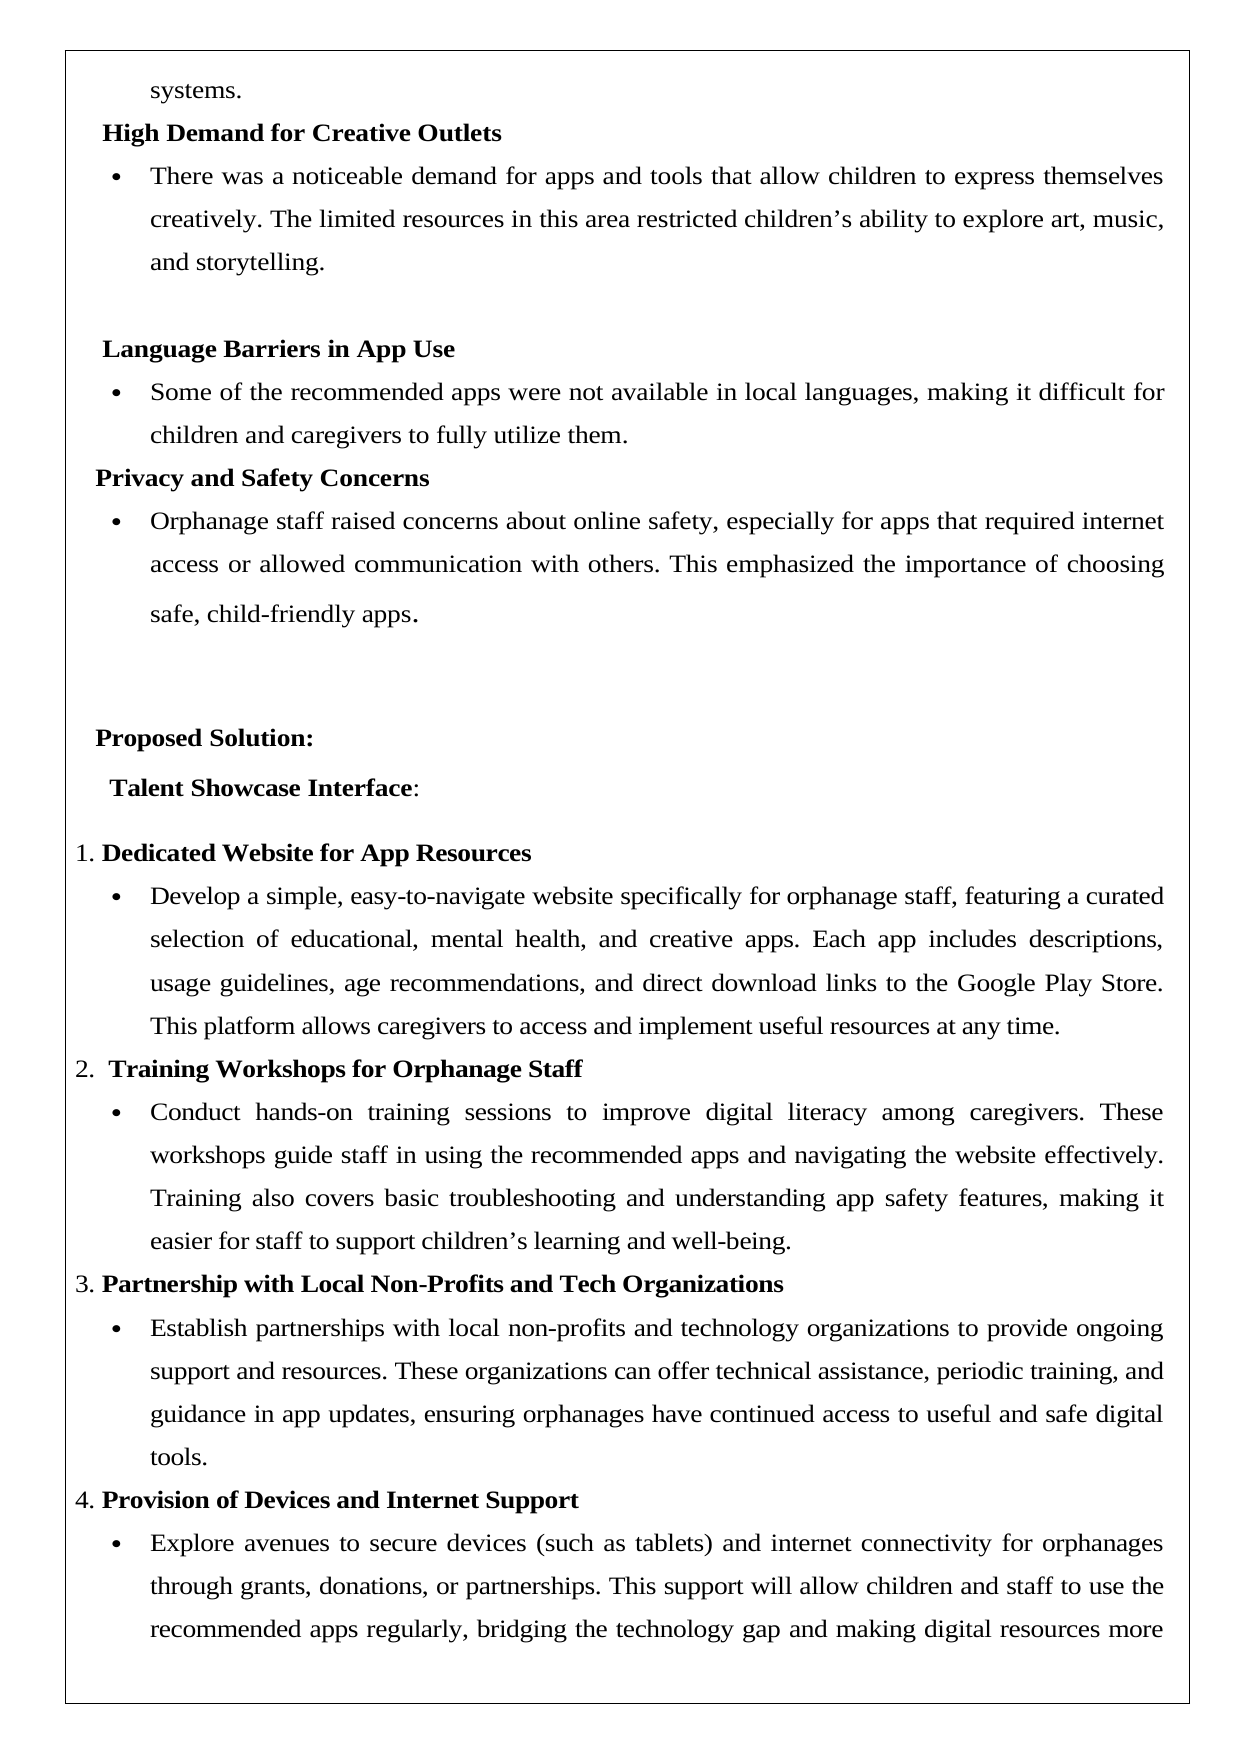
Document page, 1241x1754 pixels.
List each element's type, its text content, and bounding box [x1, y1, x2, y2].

list Conduct hands-on training sessions to improve digital literacy among caregivers. These workshops guide staff in using the recommended apps and navigating the website effectively. Training also covers basic troubleshooting and understanding app safety features, making it easier for staff to support children’s learning and well-being. [112, 1097, 1165, 1255]
subtitle Orphanage staff raised concerns about online safety, especially for apps that required internet access or allowed communication with others. This emphasized the importance of choosing safe, child-friendly apps. [112, 506, 1165, 628]
subtitle Some of the recommended apps were not available in local languages, making it difficult for children and caregivers to fully utilize them. [112, 377, 1165, 449]
subtitle Proposed Solution: [95, 723, 1165, 752]
list Develop a simple, easy-to-navigate website specifically for orphanage staff, featuring a curated selection of educational, mental health, and creative apps. Each app includes descriptions, usage guidelines, age recommendations, and direct download links to the Google Play Store. This platform allows caregivers to access and implement useful resources at any time. [112, 881, 1165, 1039]
text 4. Provision of Devices and Internet Support [75, 1485, 1165, 1514]
subtitle High Demand for Creative Outlets [95, 118, 1165, 147]
subtitle Talent Showcase Interface: [109, 773, 1165, 802]
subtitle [112, 75, 1165, 104]
text 1. Dedicated Website for App Resources [75, 838, 1165, 867]
text 3. Partnership with Local Non-Profits and Tech Organizations [75, 1269, 1165, 1298]
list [112, 1528, 1165, 1643]
list Establish partnerships with local non-profits and technology organizations to provide ongoing support and resources. These organizations can offer technical assistance, periodic training, and guidance in app updates, ensuring orphanages have continued access to useful and safe digital tools. [112, 1313, 1165, 1471]
text 2. Training Workshops for Orphanage Staff [75, 1054, 1165, 1083]
subtitle Language Barriers in App Use [95, 334, 1165, 362]
subtitle There was a noticeable demand for apps and tools that allow children to express themselves creatively. The limited resources in this area restricted children’s ability to explore art, music, and storytelling. [112, 161, 1165, 276]
subtitle Privacy and Safety Concerns [95, 463, 1165, 492]
